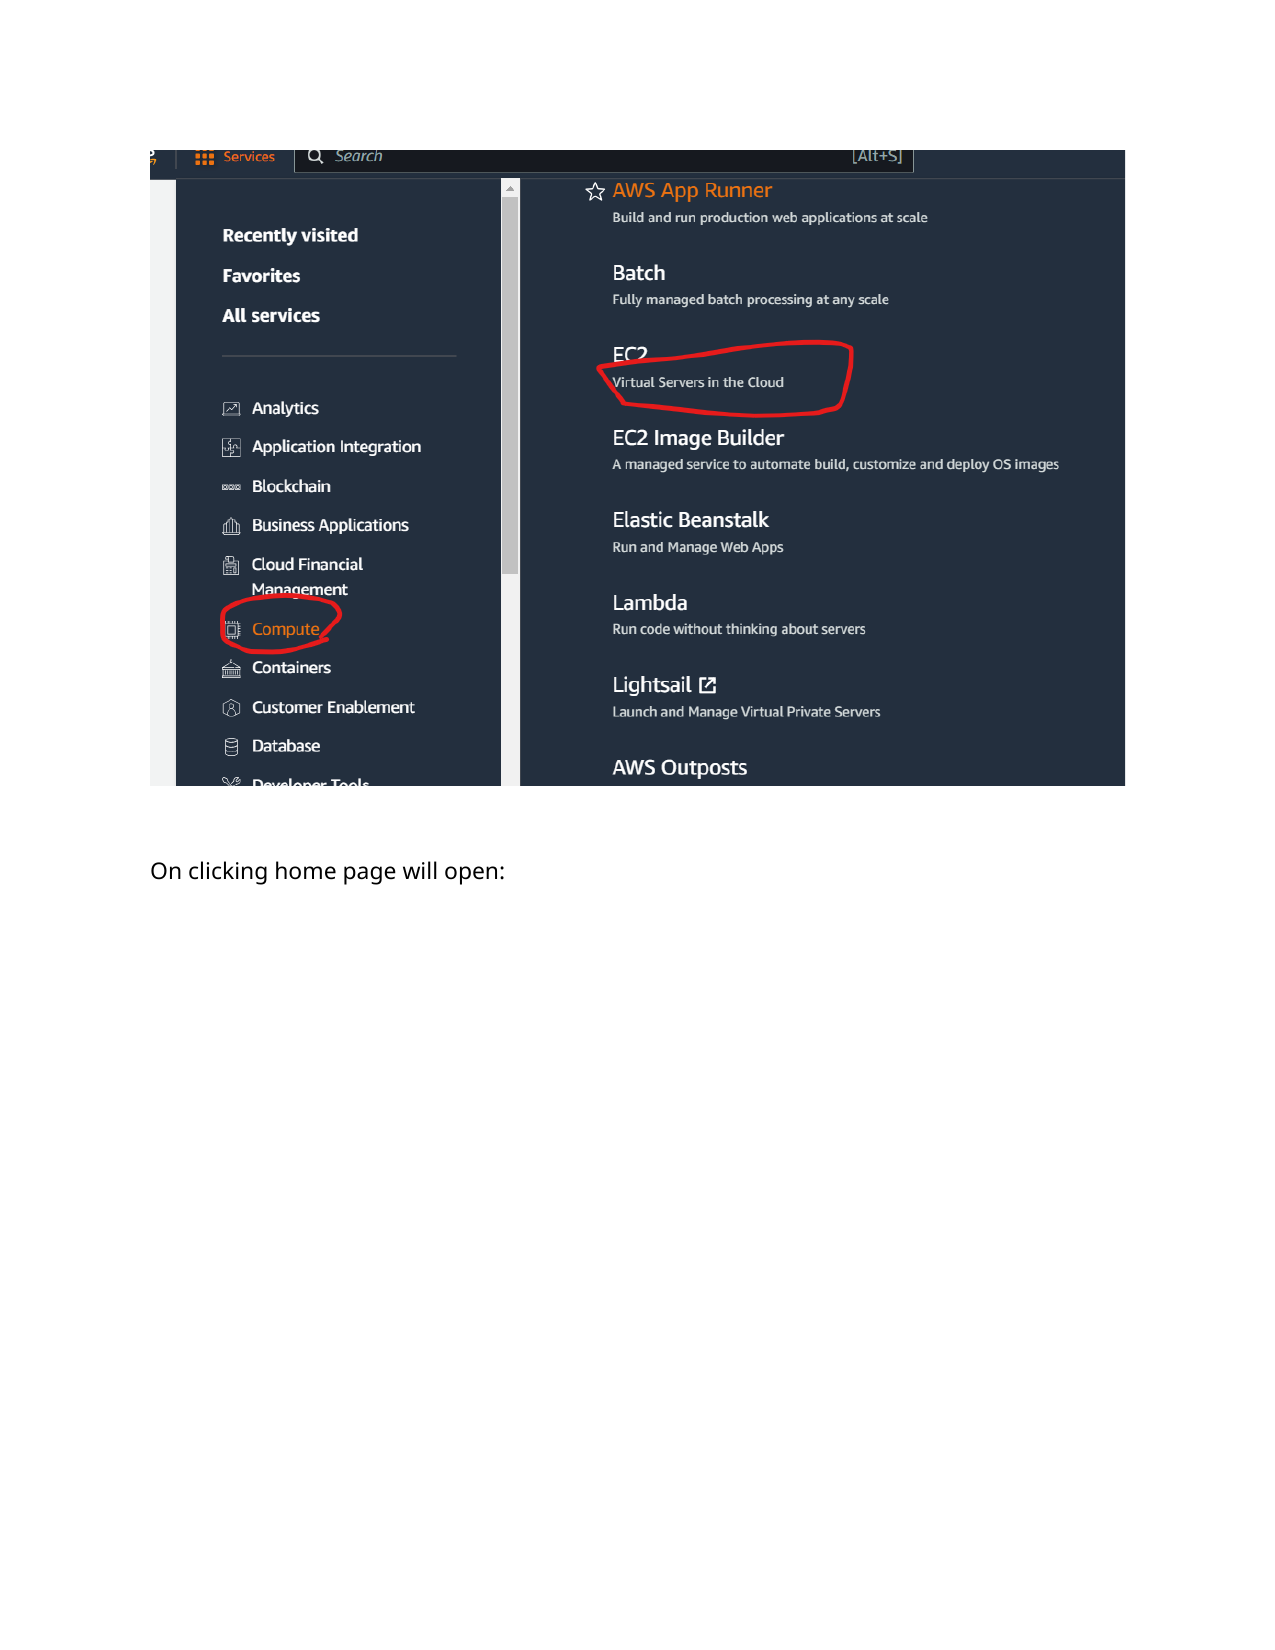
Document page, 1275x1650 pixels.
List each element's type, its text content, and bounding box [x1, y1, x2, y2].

picture [150, 150, 1125, 786]
text On clicking home page will open: [150, 855, 1125, 886]
